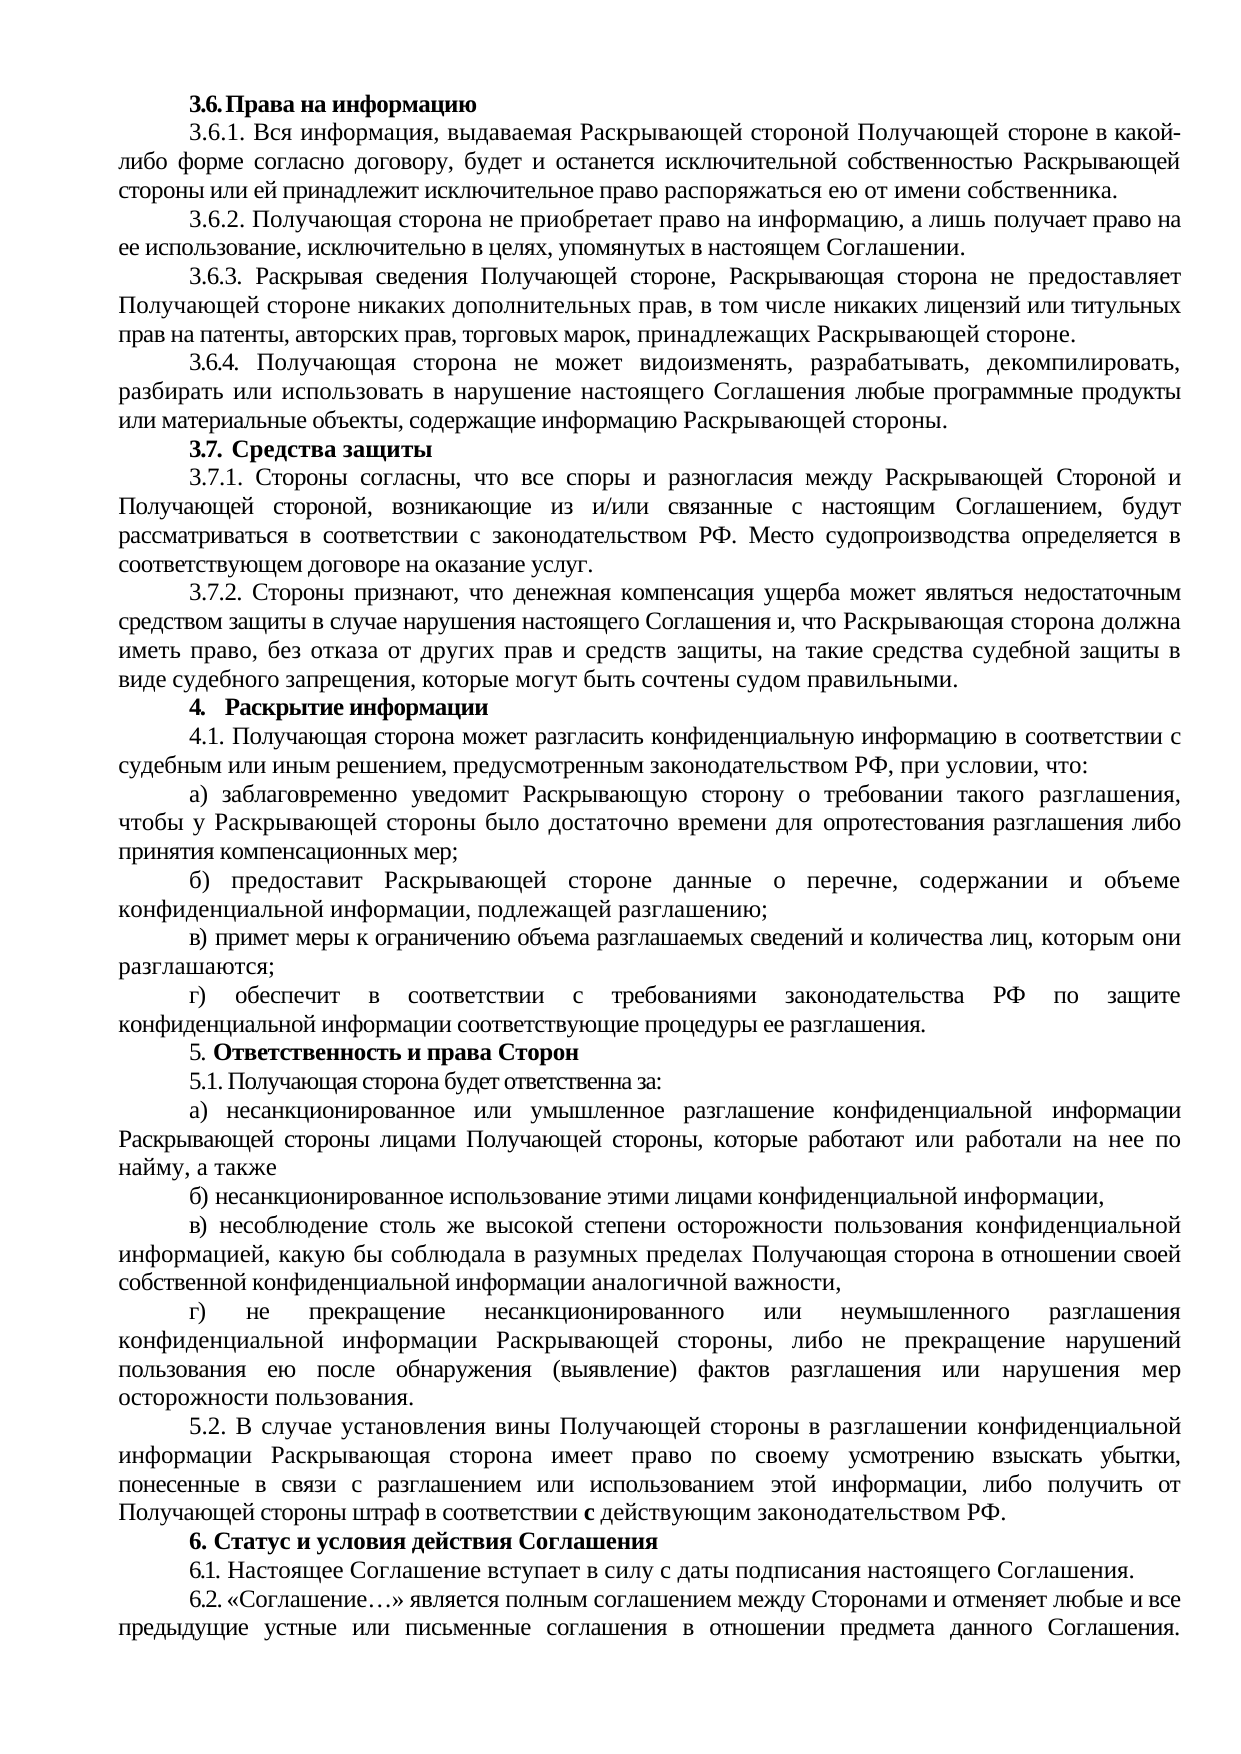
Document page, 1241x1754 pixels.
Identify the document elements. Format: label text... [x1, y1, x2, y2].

text 4.1. Получающая сторона может разгласить конфиденциальную информацию в соответствии с судебным или иным решением, предусмотренным законодательством РФ, при условии, что: [118, 721, 1181, 779]
text 5.2. В случае установления вины Получающей стороны в разглашении конфиденциальной информации Раскрывающая сторона имеет право по своему усмотрению взыскать убытки, понесенные в связи с разглашением или использованием этой информации, либо получить от Получающей стороны штраф в соответствии с действующим законодательством РФ. [118, 1411, 1181, 1526]
text а) заблаговременно уведомит Раскрывающую сторону о требовании такого разглашения, чтобы у Раскрывающей стороны было достаточно времени для опротестования разглашения либо принятия компенсационных мер; [118, 779, 1181, 865]
text 3.6.3. Раскрывая сведения Получающей стороне, Раскрывающая сторона не предоставляет Получающей стороне никаких дополнительных прав, в том числе никаких лицензий или титульных прав на патенты, авторских прав, торговых марок, принадлежащих Раскрывающей стороне. [118, 261, 1181, 347]
text г) не прекращение несанкционированного или неумышленного разглашения конфиденциальной информации Раскрывающей стороны, либо не прекращение нарушений пользования ею после обнаружения (выявление) фактов разглашения или нарушения мер осторожности пользования. [118, 1296, 1181, 1411]
text 5. Ответственность и права Сторон [118, 1037, 1181, 1066]
text 3.7. Средства защиты [118, 434, 1181, 462]
text в) несоблюдение столь же высокой степени осторожности пользования конфиденциальной информацией, какую бы соблюдала в разумных пределах Получающая сторона в отношении своей собственной конфиденциальной информации аналогичной важности, [118, 1210, 1181, 1296]
text г) обеспечит в соответствии с требованиями законодательства РФ по защите конфиденциальной информации соответствующие процедуры ее разглашения. [118, 980, 1181, 1037]
text б) предоставит Раскрывающей стороне данные о перечне, содержании и объеме конфиденциальной информации, подлежащей разглашению; [118, 865, 1181, 922]
text 4. Раскрытие информации [118, 692, 1181, 721]
text б) несанкционированное использование этими лицами конфиденциальной информации, [118, 1181, 1181, 1210]
text 3.6.2. Получающая сторона не приобретает право на информацию, а лишь получает право на ее использование, исключительно в целях, упомянутых в настоящем Соглашении. [118, 204, 1181, 261]
text 5.1. Получающая сторона будет ответственна за: [118, 1066, 1181, 1095]
text 3.6. Права на информацию [118, 89, 1181, 117]
text 3.7.2. Стороны признают, что денежная компенсация ущерба может являться недостаточным средством защиты в случае нарушения настоящего Соглашения и, что Раскрывающая сторона должна иметь право, без отказа от других прав и средств защиты, на такие средства судебной защиты в виде судебного запрещения, которые могут быть сочтены судом правильными. [118, 577, 1181, 692]
text 6.1. Настоящее Соглашение вступает в силу с даты подписания настоящего Соглашения. [118, 1555, 1181, 1584]
text 6. Статус и условия действия Соглашения [118, 1526, 1181, 1555]
text 3.7.1. Стороны согласны, что все споры и разногласия между Раскрывающей Стороной и Получающей стороной, возникающие из и/или связанные с настоящим Соглашением, будут рассматриваться в соответствии с законодательством РФ. Место судопроизводства определяется в соответствующем договоре на оказание услуг. [118, 462, 1181, 577]
text 3.6.4. Получающая сторона не может видоизменять, разрабатывать, декомпилировать, разбирать или использовать в нарушение настоящего Соглашения любые программные продукты или материальные объекты, содержащие информацию Раскрывающей стороны. [118, 347, 1181, 434]
text 3.6.1. Вся информация, выдаваемая Раскрывающей стороной Получающей стороне в какой-либо форме согласно договору, будет и останется исключительной собственностью Раскрывающей стороны или ей принадлежит исключительное право распоряжаться ею от имени собственника. [118, 117, 1181, 204]
text в) примет меры к ограничению объема разглашаемых сведений и количества лиц, которым они разглашаются; [118, 922, 1181, 980]
text а) несанкционированное или умышленное разглашение конфиденциальной информации Раскрывающей стороны лицами Получающей стороны, которые работают или работали на нее по найму, а также [118, 1095, 1181, 1181]
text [118, 1584, 1181, 1641]
